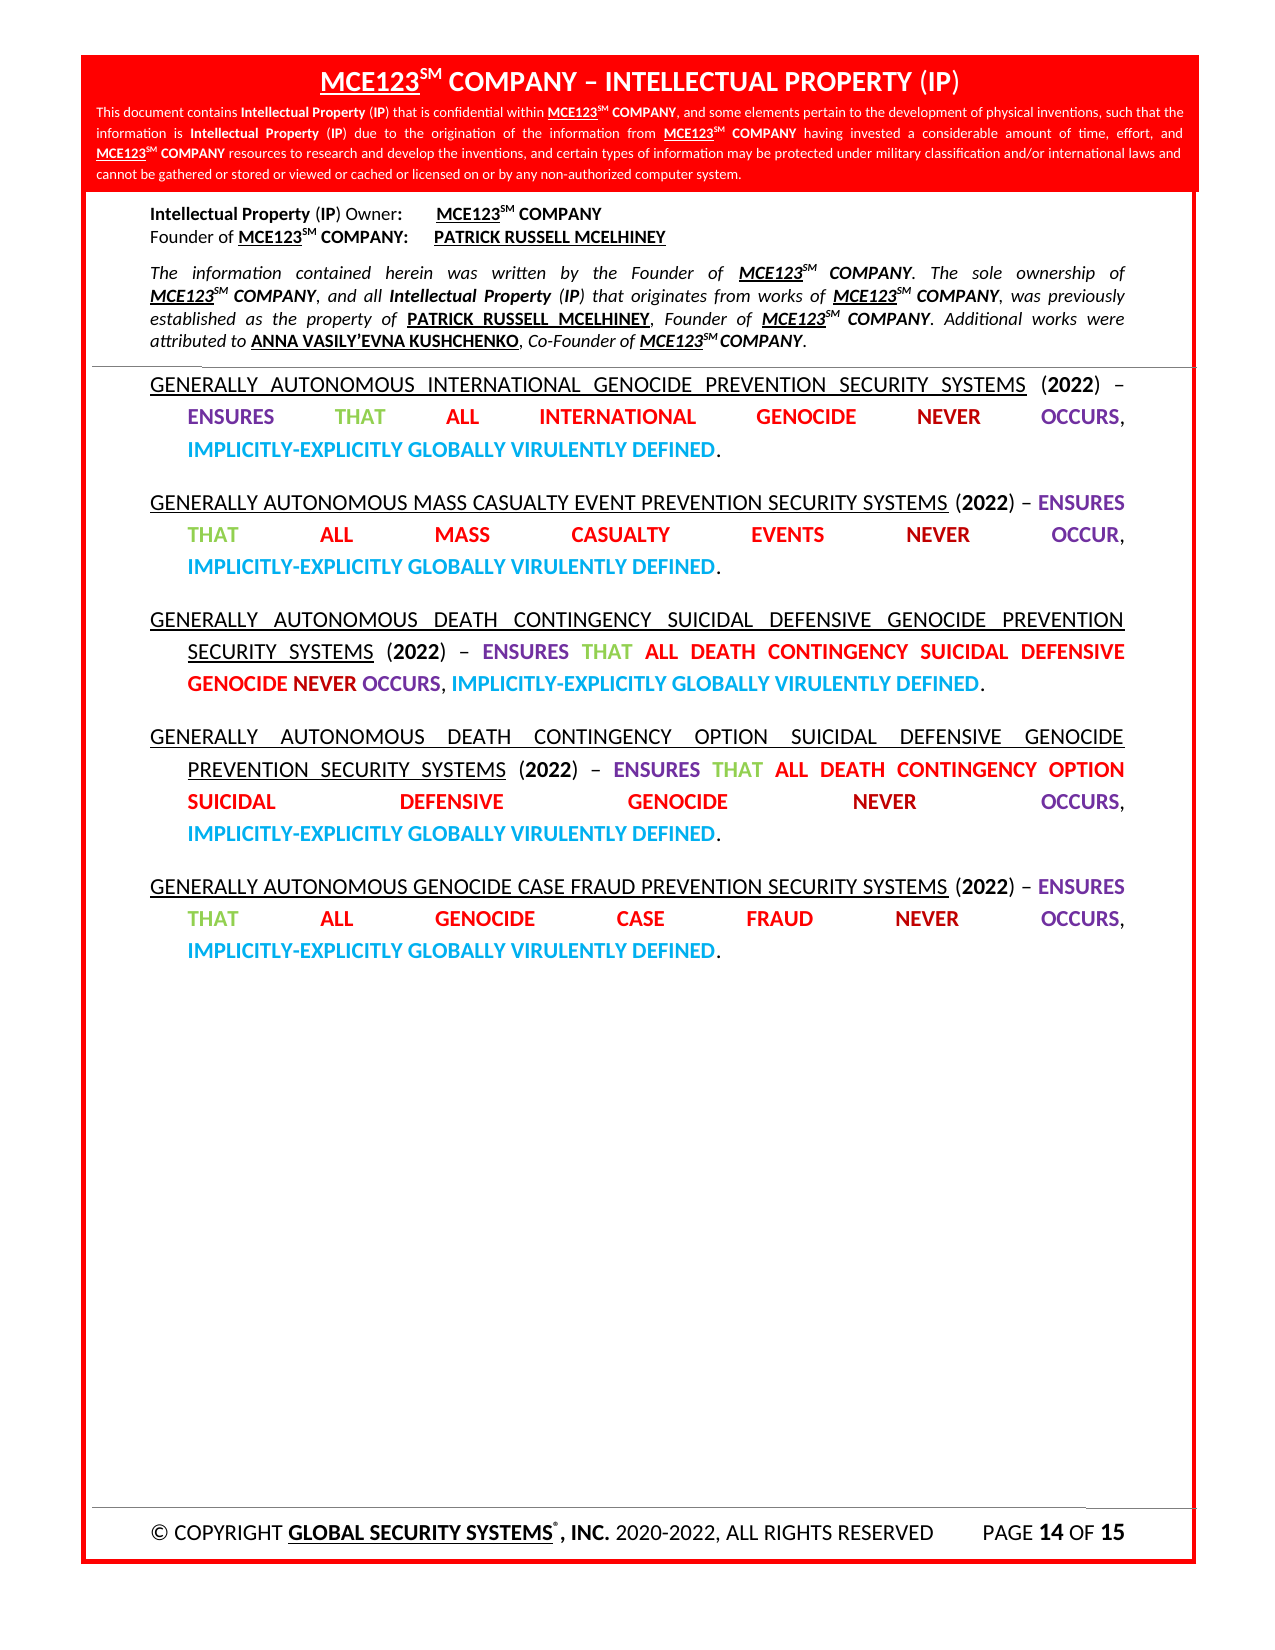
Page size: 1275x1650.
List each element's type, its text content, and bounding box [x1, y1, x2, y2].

text GENERALLY AUTONOMOUS DEATH CONTINGENCY SUICIDAL DEFENSIVE GENOCIDE PREVENTION SECURITY SYSTEMS (2022) – ENSURES THAT ALL DEATH CONTINGENCY SUICIDAL DEFENSIVE GENOCIDE NEVER OCCURS, IMPLICITLY-EXPLICITLY GLOBALLY VIRULENTLY DEFINED. [150, 631, 1125, 697]
text GENERALLY AUTONOMOUS DEATH CONTINGENCY OPTION SUICIDAL DEFENSIVE GENOCIDE PREVENTION SECURITY SYSTEMS (2022) – ENSURES THAT ALL DEATH CONTINGENCY OPTION SUICIDAL DEFENSIVE GENOCIDE NEVER OCCURS, IMPLICITLY-EXPLICITLY GLOBALLY VIRULENTLY DEFINED. [150, 748, 1125, 847]
text GENERALLY AUTONOMOUS MASS CASUALTY EVENT PREVENTION SECURITY SYSTEMS (2022) – ENSURES THAT ALL MASS CASUALTY EVENTS NEVER OCCUR, IMPLICITLY-EXPLICITLY GLOBALLY VIRULENTLY DEFINED. [150, 488, 1125, 580]
text GENERALLY AUTONOMOUS GENOCIDE CASE FRAUD PREVENTION SECURITY SYSTEMS (2022) – ENSURES THAT ALL GENOCIDE CASE FRAUD NEVER OCCURS, IMPLICITLY-EXPLICITLY GLOBALLY VIRULENTLY DEFINED. [150, 872, 1125, 964]
text GENERALLY AUTONOMOUS DEATH CONTINGENCY OPTION SUICIDAL DEFENSIVE GENOCIDE PREVENTION SECURITY SYSTEMS (2022) – ENSURES THAT ALL DEATH CONTINGENCY OPTION SUICIDAL DEFENSIVE GENOCIDE NEVER OCCURS, IMPLICITLY-EXPLICITLY GLOBALLY VIRULENTLY DEFINED. [150, 722, 1125, 747]
text GENERALLY AUTONOMOUS DEATH CONTINGENCY SUICIDAL DEFENSIVE GENOCIDE PREVENTION SECURITY SYSTEMS (2022) – ENSURES THAT ALL DEATH CONTINGENCY SUICIDAL DEFENSIVE GENOCIDE NEVER OCCURS, IMPLICITLY-EXPLICITLY GLOBALLY VIRULENTLY DEFINED. [150, 605, 1125, 629]
text GENERALLY AUTONOMOUS INTERNATIONAL GENOCIDE PREVENTION SECURITY SYSTEMS (2022) – ENSURES THAT ALL INTERNATIONAL GENOCIDE NEVER OCCURS, IMPLICITLY-EXPLICITLY GLOBALLY VIRULENTLY DEFINED. [150, 370, 1125, 463]
